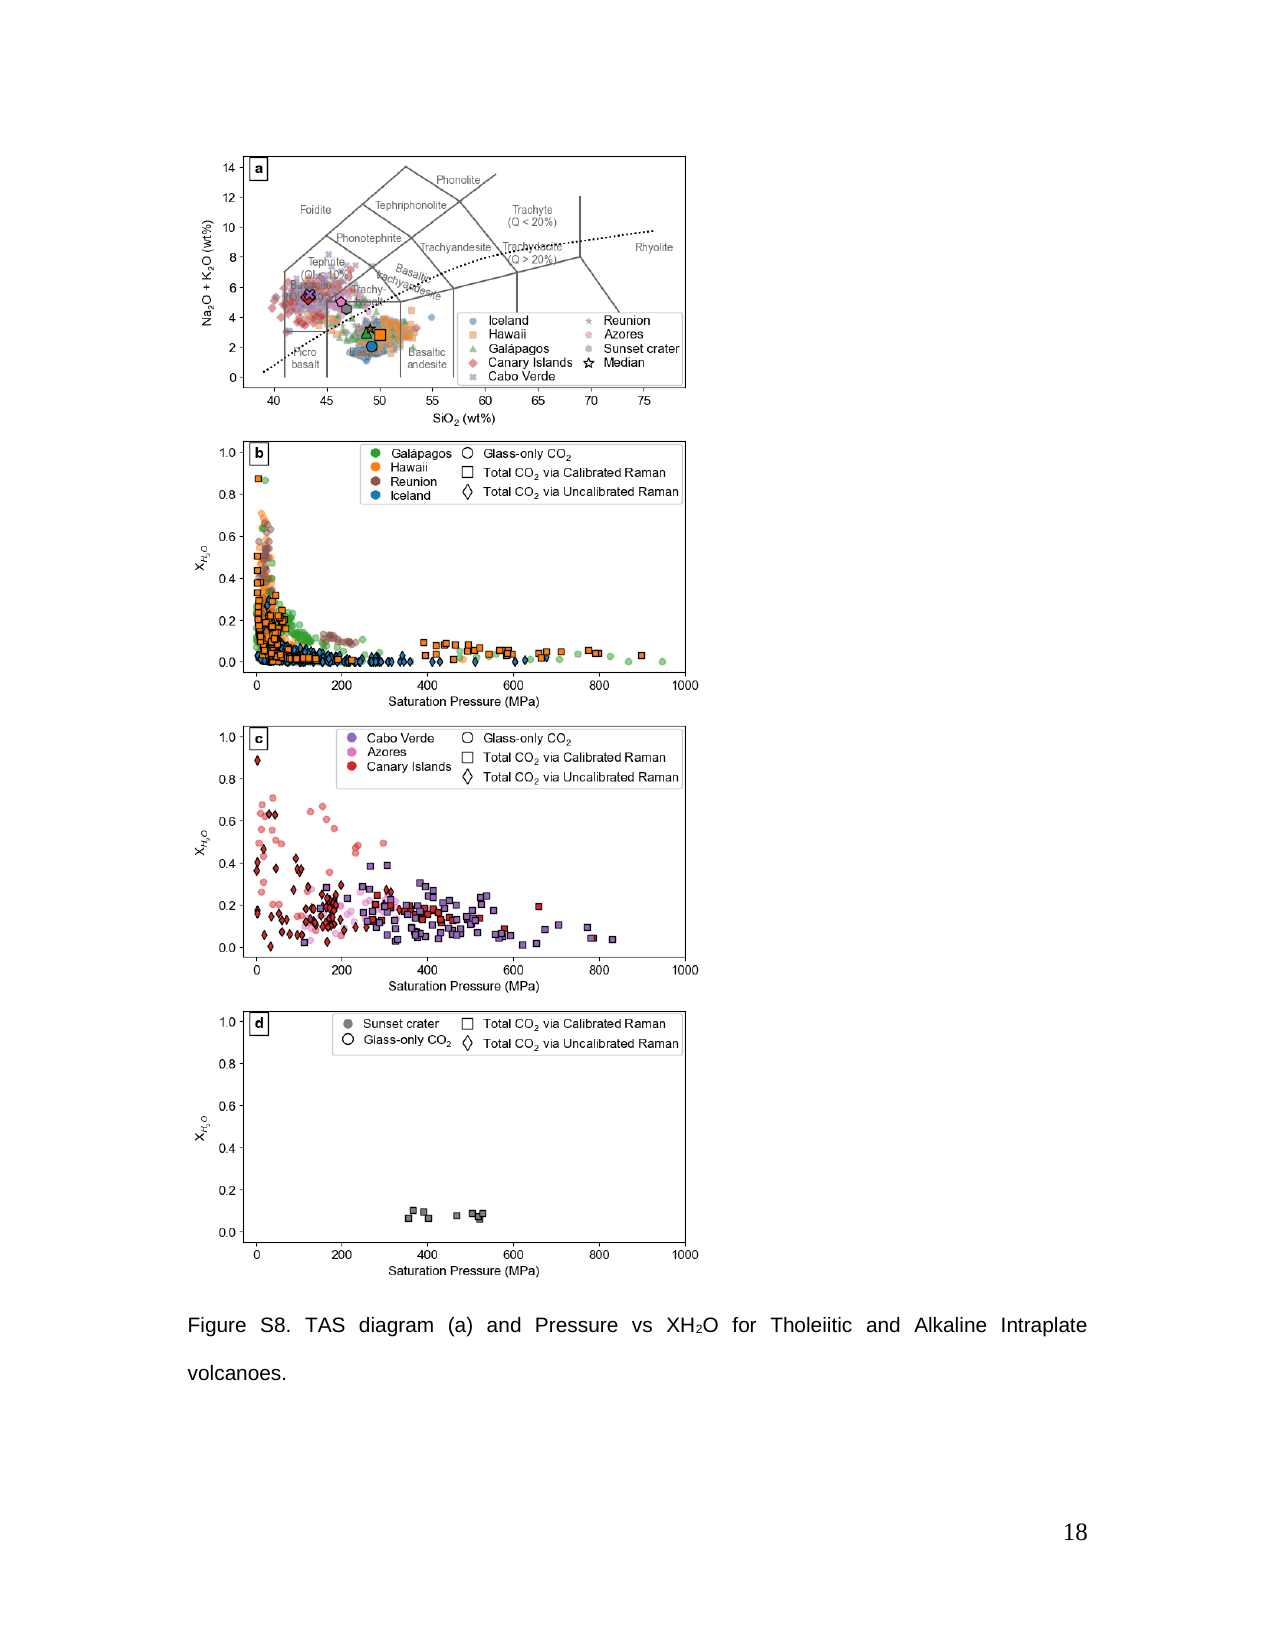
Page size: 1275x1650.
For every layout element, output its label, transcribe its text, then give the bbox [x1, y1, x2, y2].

text Figure S8. TAS diagram (a) and Pressure vs XH2O for Tholeiitic and Alkaline Intraplate volcanoes. [187, 1312, 1087, 1384]
picture [187, 150, 705, 1284]
